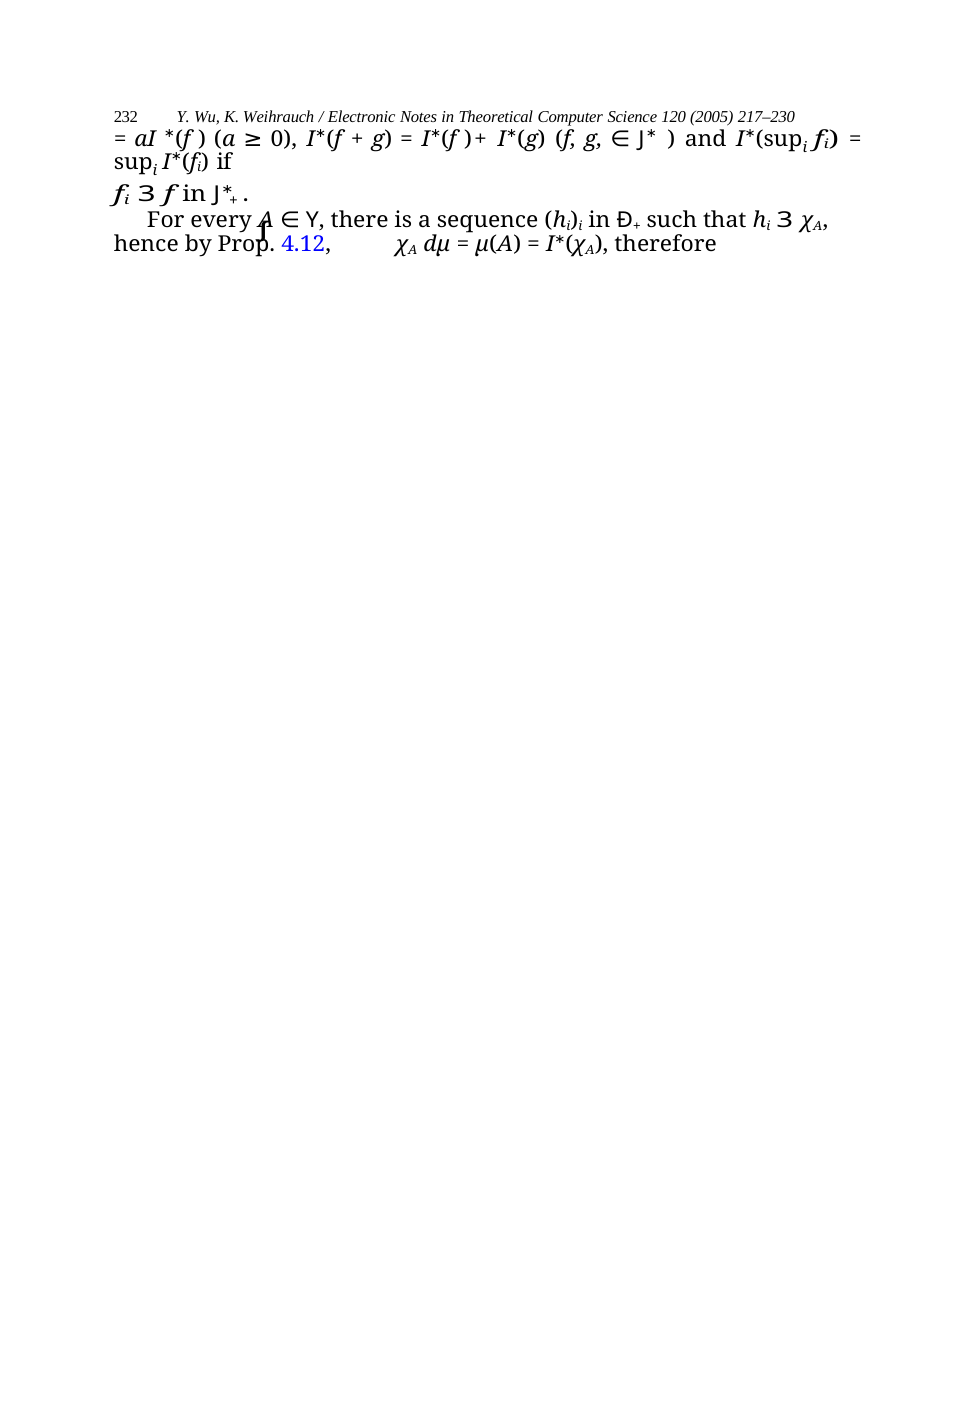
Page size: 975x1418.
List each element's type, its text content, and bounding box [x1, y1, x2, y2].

text For every A ∈ Y, there is a sequence (hi)i in Ð+ such that hi 3 χA, hence by Prop. 4.12, χA dµ = µ(A) = I∗(χA), therefore [113, 207, 862, 258]
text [113, 125, 862, 179]
text fi 3 f in J∗ . [113, 179, 908, 207]
